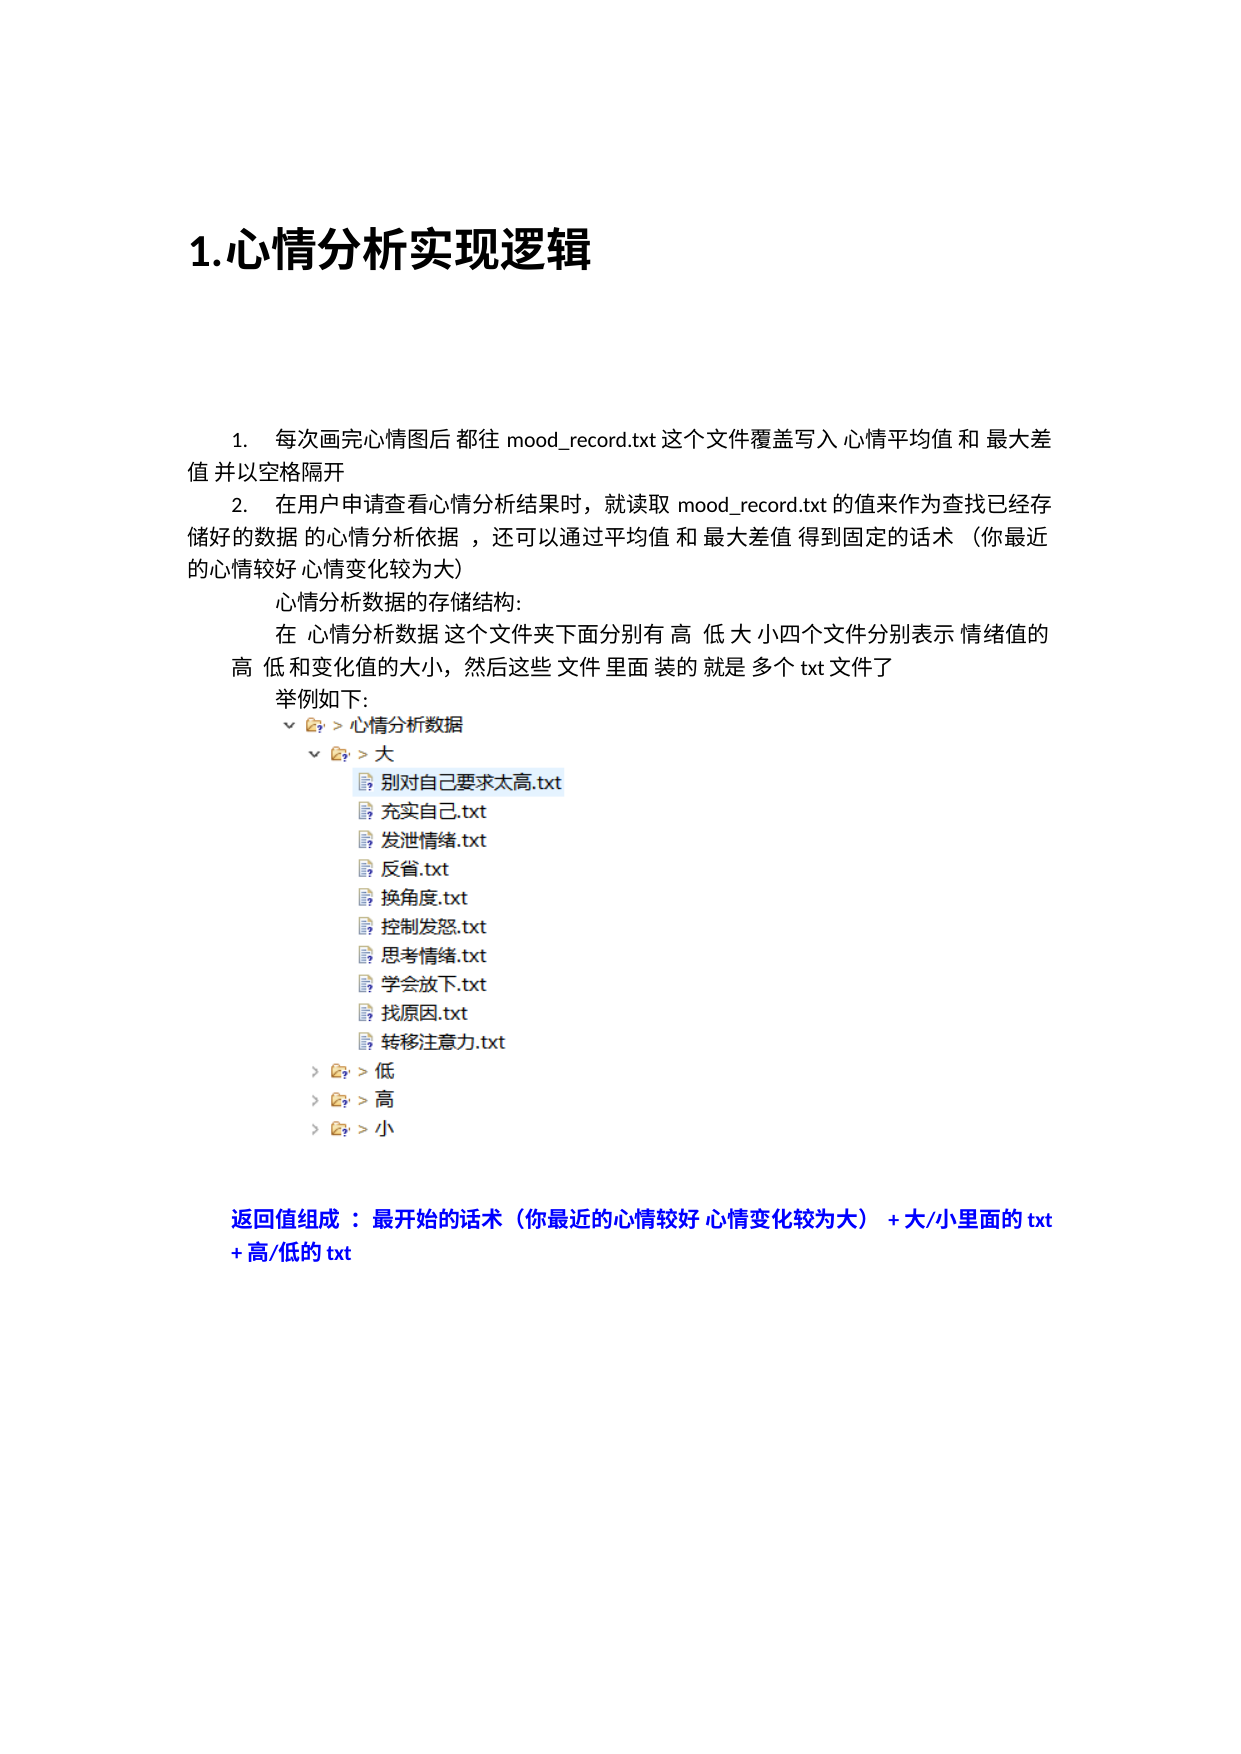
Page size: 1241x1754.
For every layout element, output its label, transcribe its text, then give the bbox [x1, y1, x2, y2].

list 举例如下: [231, 682, 1053, 714]
list 在用户申请查看心情分析结果时，就读取 mood_record.txt 的值来作为查找已经存储好的数据 的心情分析依据 ，还可以通过平均值 和 最大差值 得到固定的话术 （你最近的心情较好 心情变化较为大） [187, 487, 1053, 584]
subtitle 心情分析实现逻辑 [187, 197, 1053, 295]
list 心情分析数据的存储结构: 在 心情分析数据 这个文件夹下面分别有 高 低 大 小四个文件分别表示 情绪值的高 低 和变化值的大小，然后这些 文件 里面 装的 就是 多个 txt文件了 [231, 584, 1053, 682]
list 每次画完心情图后 都往 mood_record.txt 这个文件覆盖写入 心情平均值 和 最大差值 并以空格隔开 [187, 422, 1053, 487]
list 返回值组成 ：最开始的话术（你最近的心情较好 心情变化较为大） + 大/小里面的txt + 高/低的txt [231, 1202, 1053, 1267]
picture [275, 714, 672, 1144]
